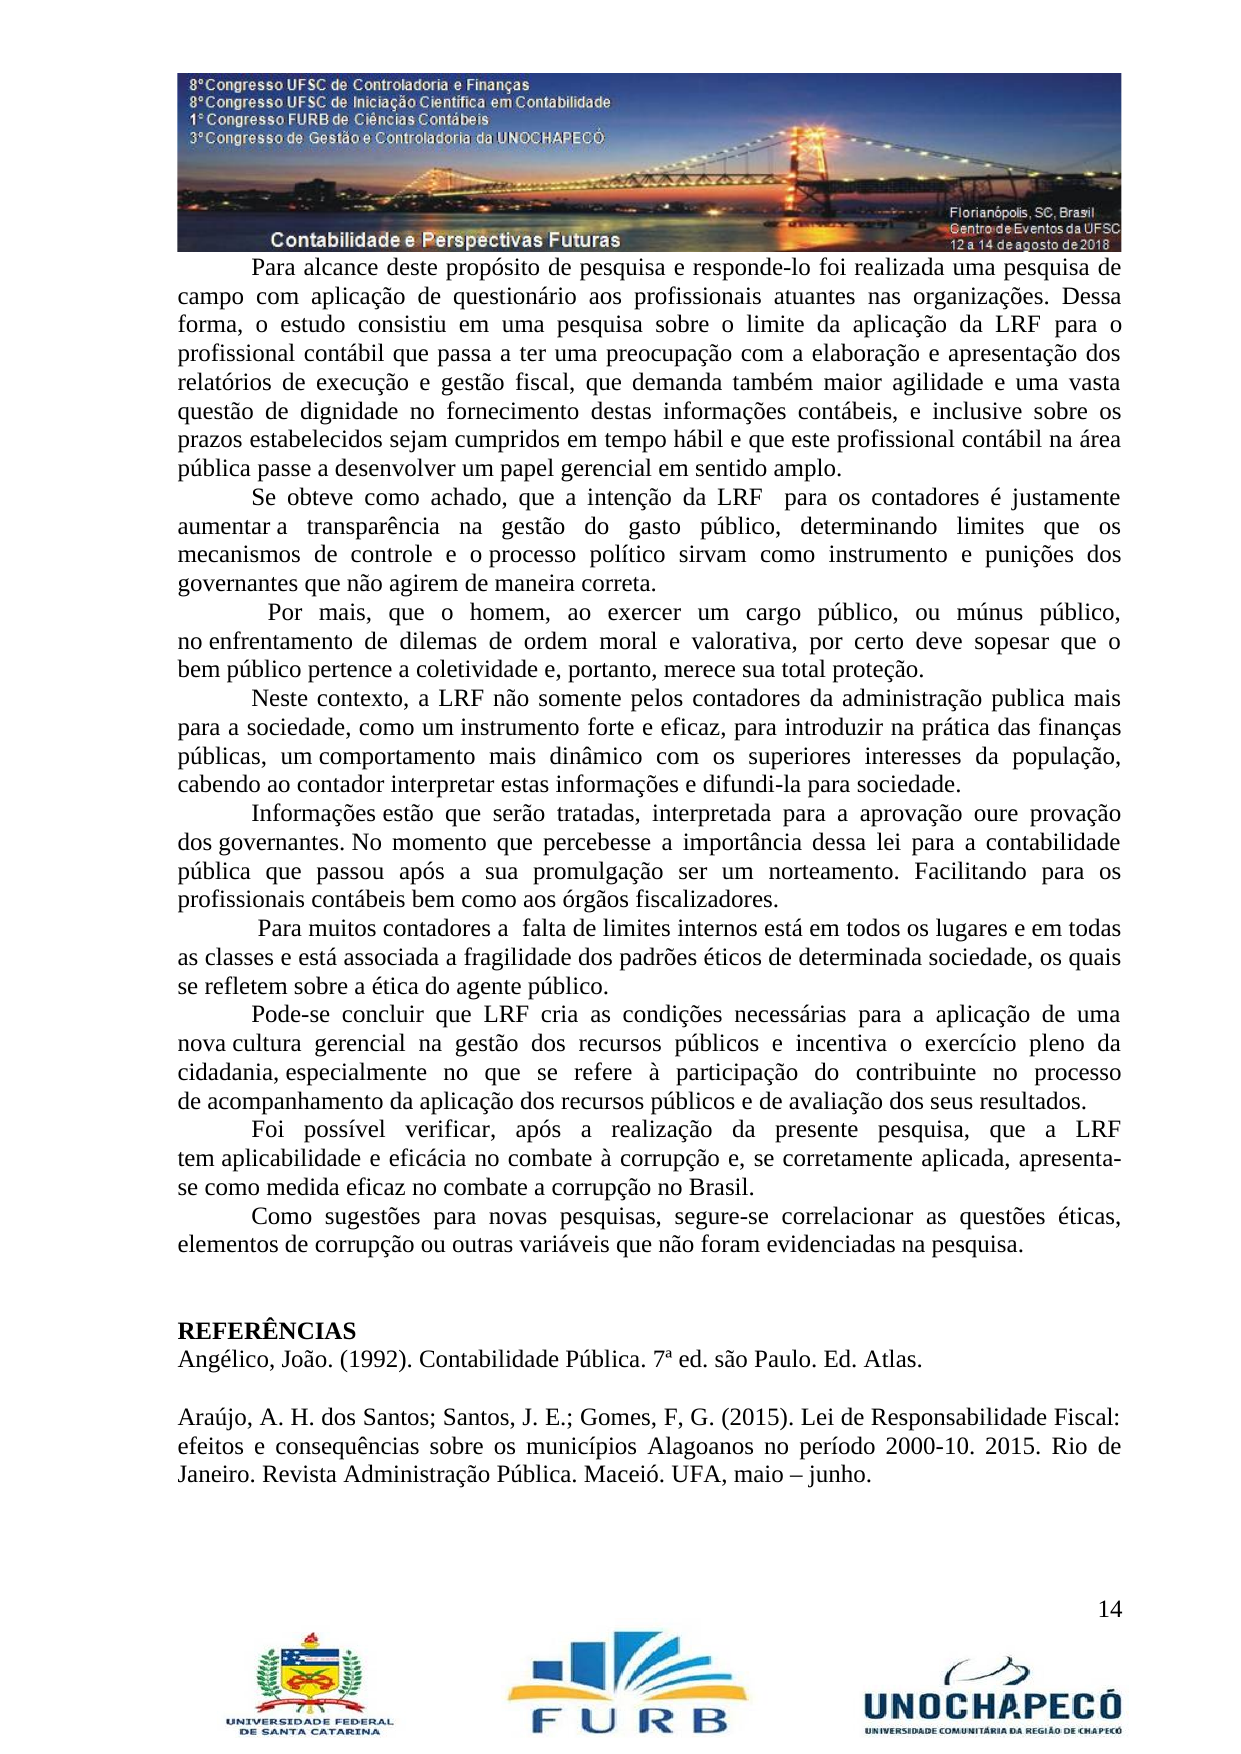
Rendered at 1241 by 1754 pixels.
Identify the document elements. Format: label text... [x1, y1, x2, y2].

text Araújo, A. H. dos Santos; Santos, J. E.; Gomes, F, G. (2015). Lei de Responsabilidade Fiscal: efeitos e consequências sobre os municípios Alagoanos no período 2000-10. 2015. Rio de Janeiro. Revista Administração Pública. Maceió. UFA, maio – junho. [177, 1402, 1122, 1488]
text Informações estão que serão tratadas, interpretada para a aprovação oure provação dos governantes. No momento que percebesse a importância dessa lei para a contabilidade pública que passou após a sua promulgação ser um norteamento. Facilitando para os profissionais contábeis bem como aos órgãos fiscalizadores. [177, 798, 1122, 913]
text Como sugestões para novas pesquisas, segure-se correlacionar as questões éticas, elementos de corrupção ou outras variáveis que não foram evidenciadas na pesquisa. [177, 1201, 1122, 1258]
text Neste contexto, a LRF não somente pelos contadores da administração publica mais para a sociedade, como um instrumento forte e eficaz, para introduzir na prática das finanças públicas, um comportamento mais dinâmico com os superiores interesses da população, cabendo ao contador interpretar estas informações e difundi-la para sociedade. [177, 683, 1122, 798]
picture [216, 1618, 1130, 1738]
text Para muitos contadores a falta de limites internos está em todos os lugares e em todas as classes e está associada a fragilidade dos padrões éticos de determinada sociedade, os quais se refletem sobre a ética do agente público. [177, 913, 1122, 999]
text Para alcance deste propósito de pesquisa e responde-lo foi realizada uma pesquisa de campo com aplicação de questionário aos profissionais atuantes nas organizações. Dessa forma, o estudo consistiu em uma pesquisa sobre o limite da aplicação da LRF para o profissional contábil que passa a ter uma preocupação com a elaboração e apresentação dos relatórios de execução e gestão fiscal, que demanda também maior agilidade e uma vasta questão de dignidade no fornecimento destas informações contábeis, e inclusive sobre os prazos estabelecidos sejam cumpridos em tempo hábil e que este profissional contábil na área pública passe a desenvolver um papel gerencial em sentido amplo. [177, 252, 1122, 482]
text REFERÊNCIAS [177, 1316, 1122, 1344]
text Angélico, João. (1992). Contabilidade Pública. 7ª ed. são Paulo. Ed. Atlas. [177, 1344, 1122, 1373]
text Pode-se concluir que LRF cria as condições necessárias para a aplicação de uma nova cultura gerencial na gestão dos recursos públicos e incentiva o exercício pleno da cidadania, especialmente no que se refere à participação do contribuinte no processo de acompanhamento da aplicação dos recursos públicos e de avaliação dos seus resultados. [177, 999, 1122, 1114]
text Se obteve como achado, que a intenção da LRF para os contadores é justamente aumentar a transparência na gestão do gasto público, determinando limites que os mecanismos de controle e o processo político sirvam como instrumento e punições dos governantes que não agirem de maneira correta. [177, 482, 1122, 597]
text Por mais, que o homem, ao exercer um cargo público, ou múnus público, no enfrentamento de dilemas de ordem moral e valorativa, por certo deve sopesar que o bem público pertence a coletividade e, portanto, merece sua total proteção. [177, 597, 1122, 683]
picture [177, 73, 1122, 252]
text Foi possível verificar, após a realização da presente pesquisa, que a LRF tem aplicabilidade e eficácia no combate à corrupção e, se corretamente aplicada, apresenta-se como medida eficaz no combate a corrupção no Brasil. [177, 1114, 1122, 1201]
